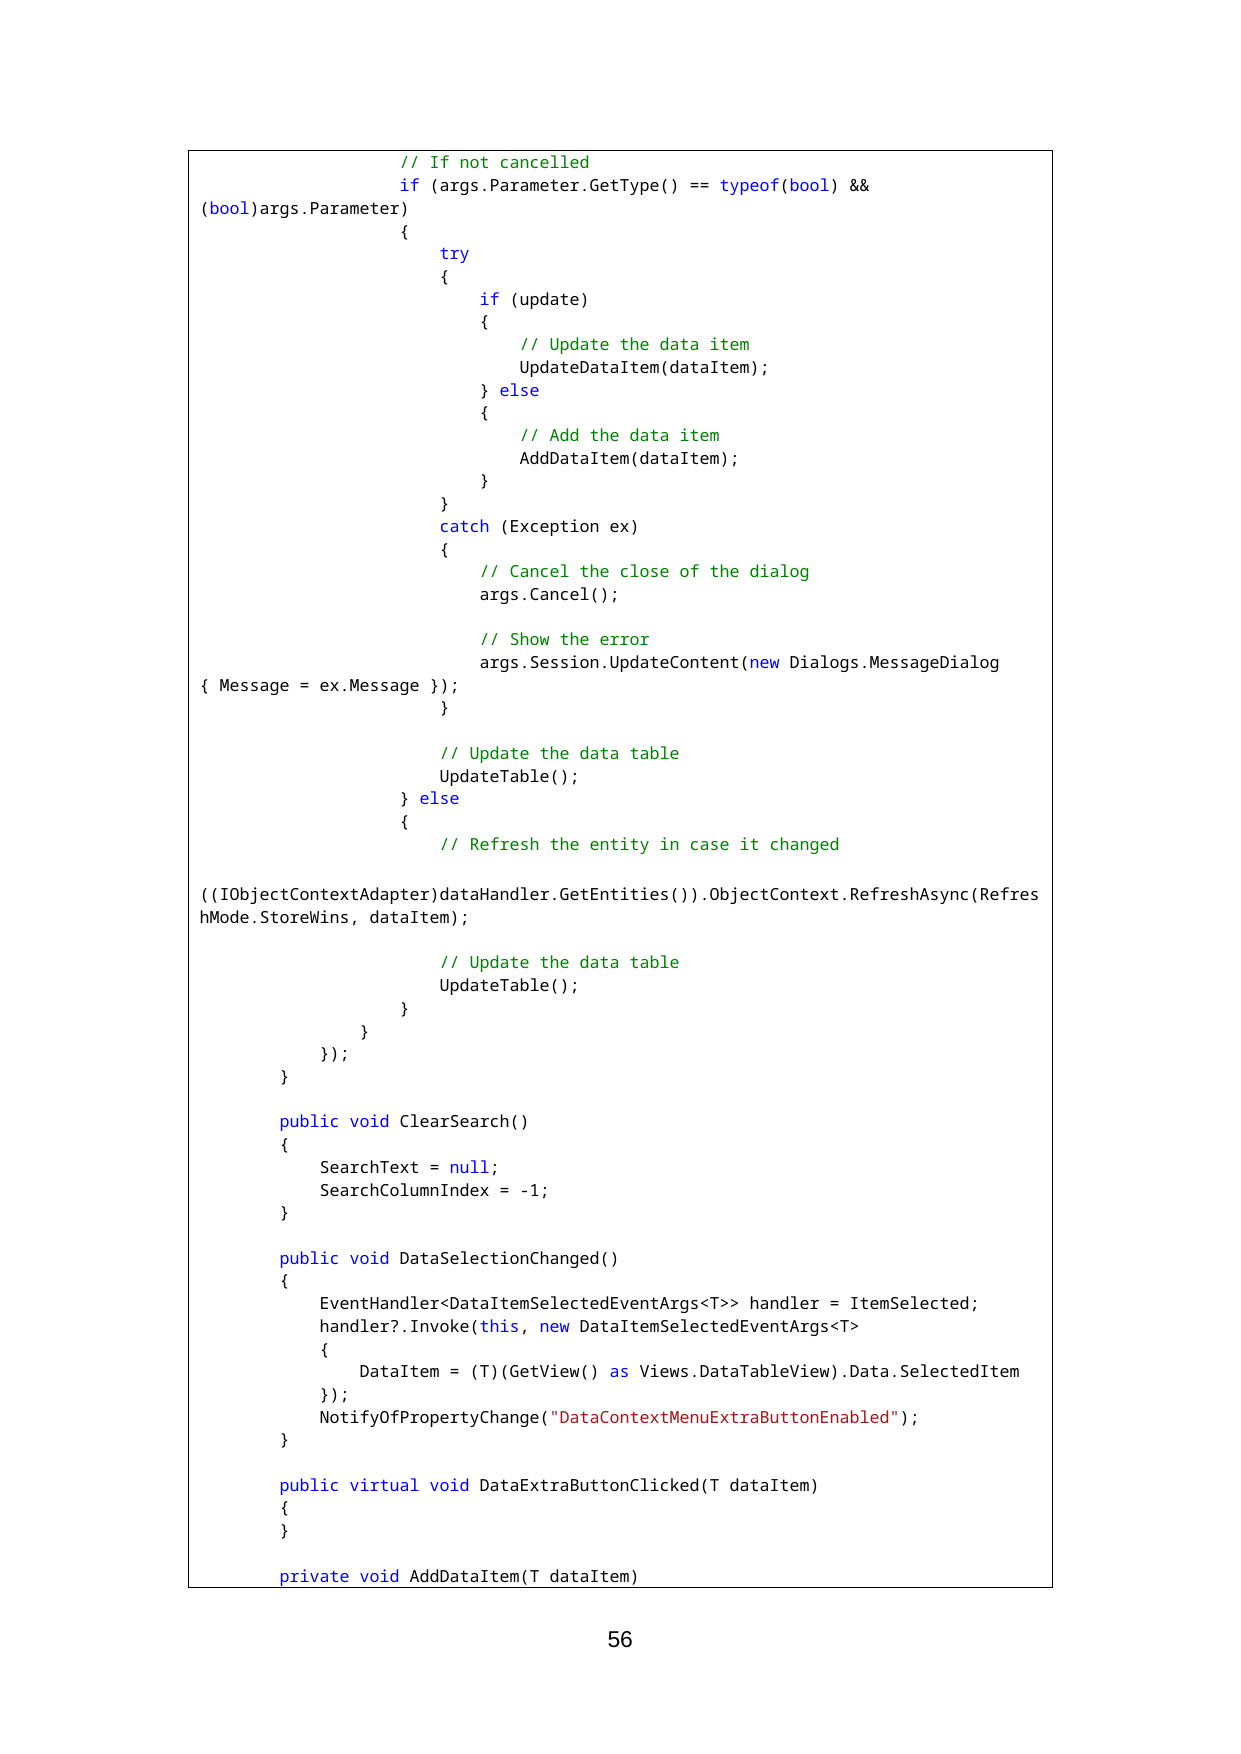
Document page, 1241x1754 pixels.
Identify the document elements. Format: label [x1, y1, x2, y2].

table_header [189, 151, 1052, 1587]
